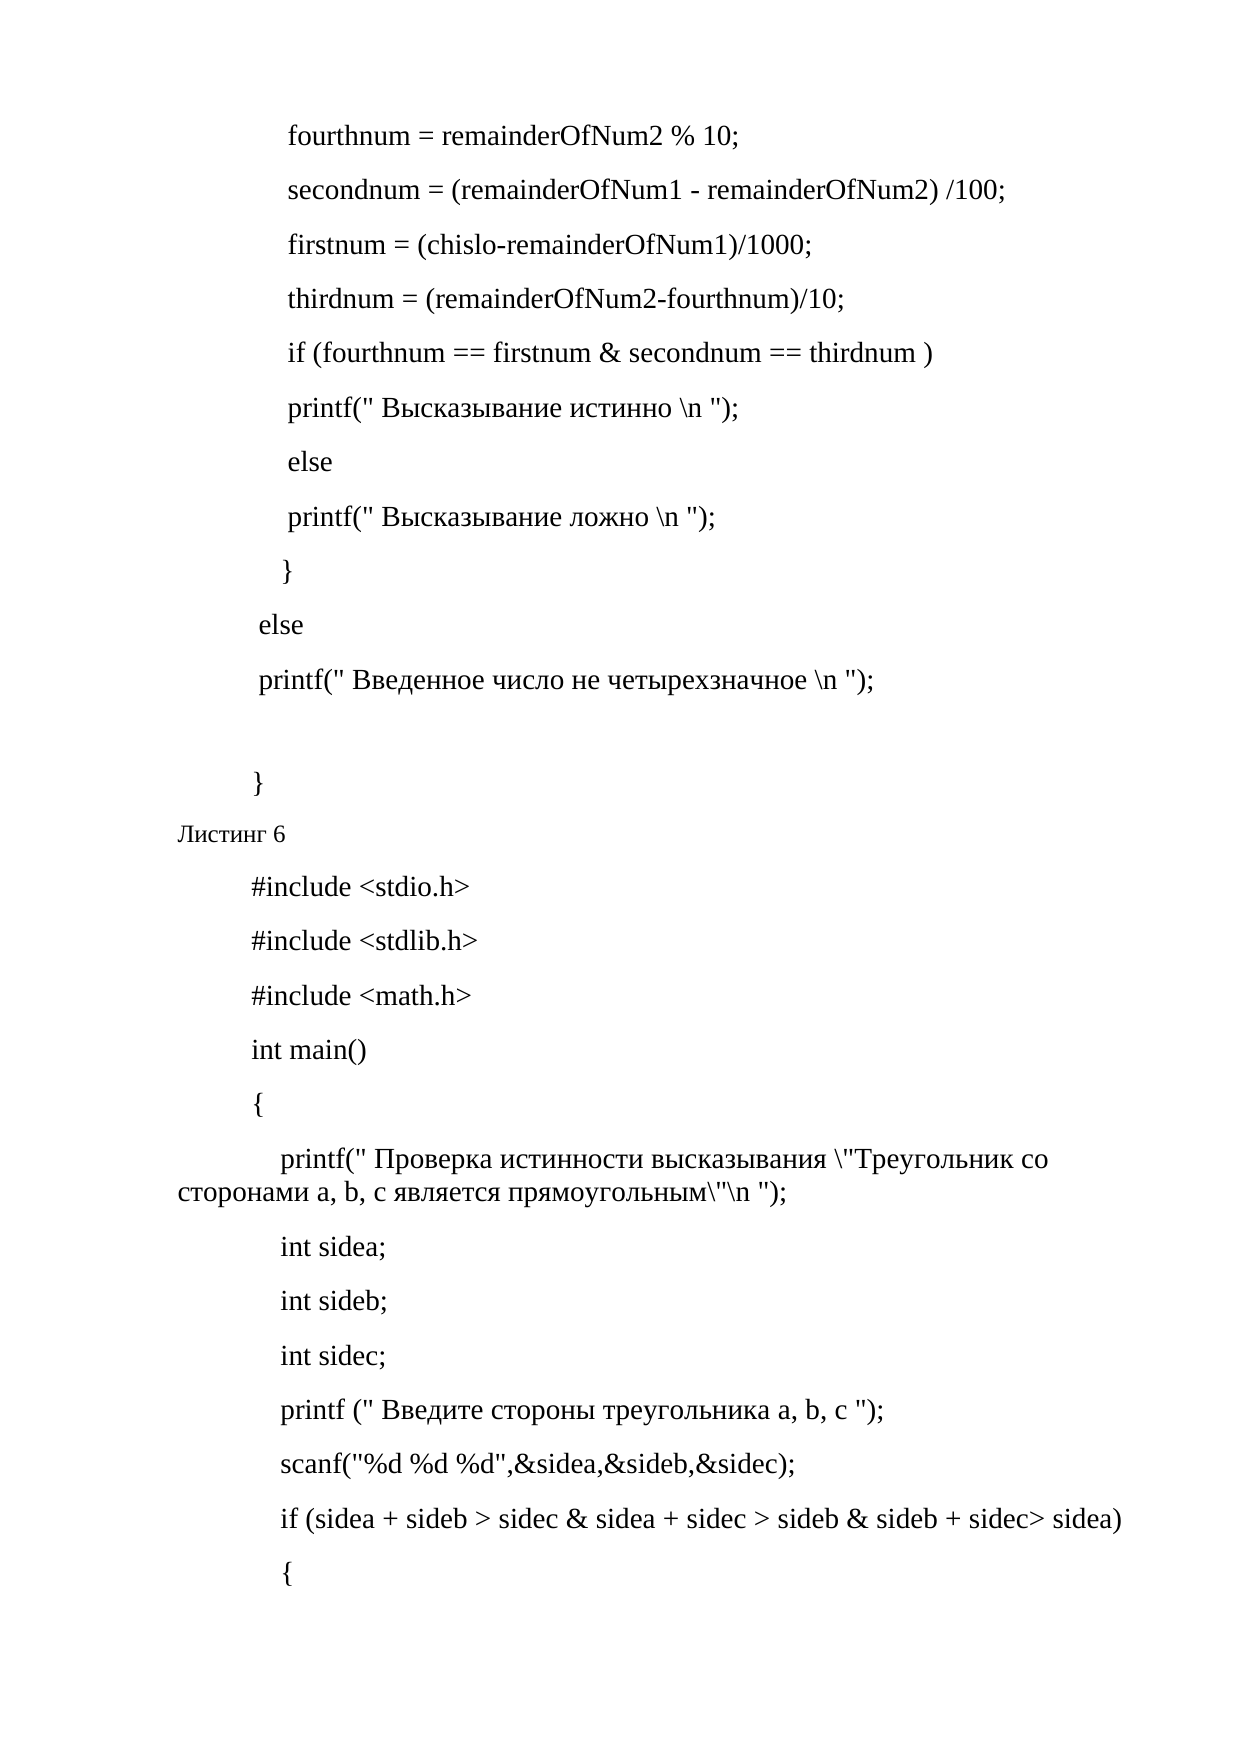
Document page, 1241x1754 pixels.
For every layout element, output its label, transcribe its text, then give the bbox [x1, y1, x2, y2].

text int main() [177, 1032, 1152, 1066]
text firstnum = (chislo-remainderOfNum1)/1000; [251, 227, 1152, 260]
text printf(" Введенное число не четырехзначное \n "); [251, 662, 1152, 695]
text else [251, 607, 1152, 641]
text { [177, 1555, 1152, 1589]
text printf (" Введите стороны треугольника a, b, c "); [177, 1392, 1152, 1426]
text else [251, 444, 1152, 478]
text printf(" Проверка истинности высказывания \"Треугольник со сторонами a, b, c является прямоугольным\"\n "); [177, 1141, 1152, 1208]
text printf(" Высказывание ложно \n "); [251, 499, 1152, 532]
text } [251, 553, 1152, 587]
text #include <stdlib.h> [177, 923, 1152, 957]
text int sideb; [177, 1283, 1152, 1317]
text } [251, 765, 1152, 799]
text if (sidea + sideb > sidec & sidea + sidec > sideb & sideb + sidec> sidea) [177, 1501, 1152, 1534]
text int sidea; [177, 1229, 1152, 1262]
text int sidec; [177, 1338, 1152, 1371]
text #include <math.h> [177, 978, 1152, 1011]
text #include <stdio.h> [177, 869, 1152, 903]
text thirdnum = (remainderOfNum2-fourthnum)/10; [251, 281, 1152, 315]
text scanf("%d %d %d",&sidea,&sideb,&sidec); [177, 1446, 1152, 1480]
text { [177, 1087, 1152, 1120]
text Листинг 6 [177, 819, 1152, 848]
text printf(" Высказывание истинно \n "); [251, 390, 1152, 423]
text if (fourthnum == firstnum & secondnum == thirdnum ) [251, 336, 1152, 369]
text fourthnum = remainderOfNum2 % 10; [251, 118, 1152, 152]
text secondnum = (remainderOfNum1 - remainderOfNum2) /100; [251, 172, 1152, 206]
